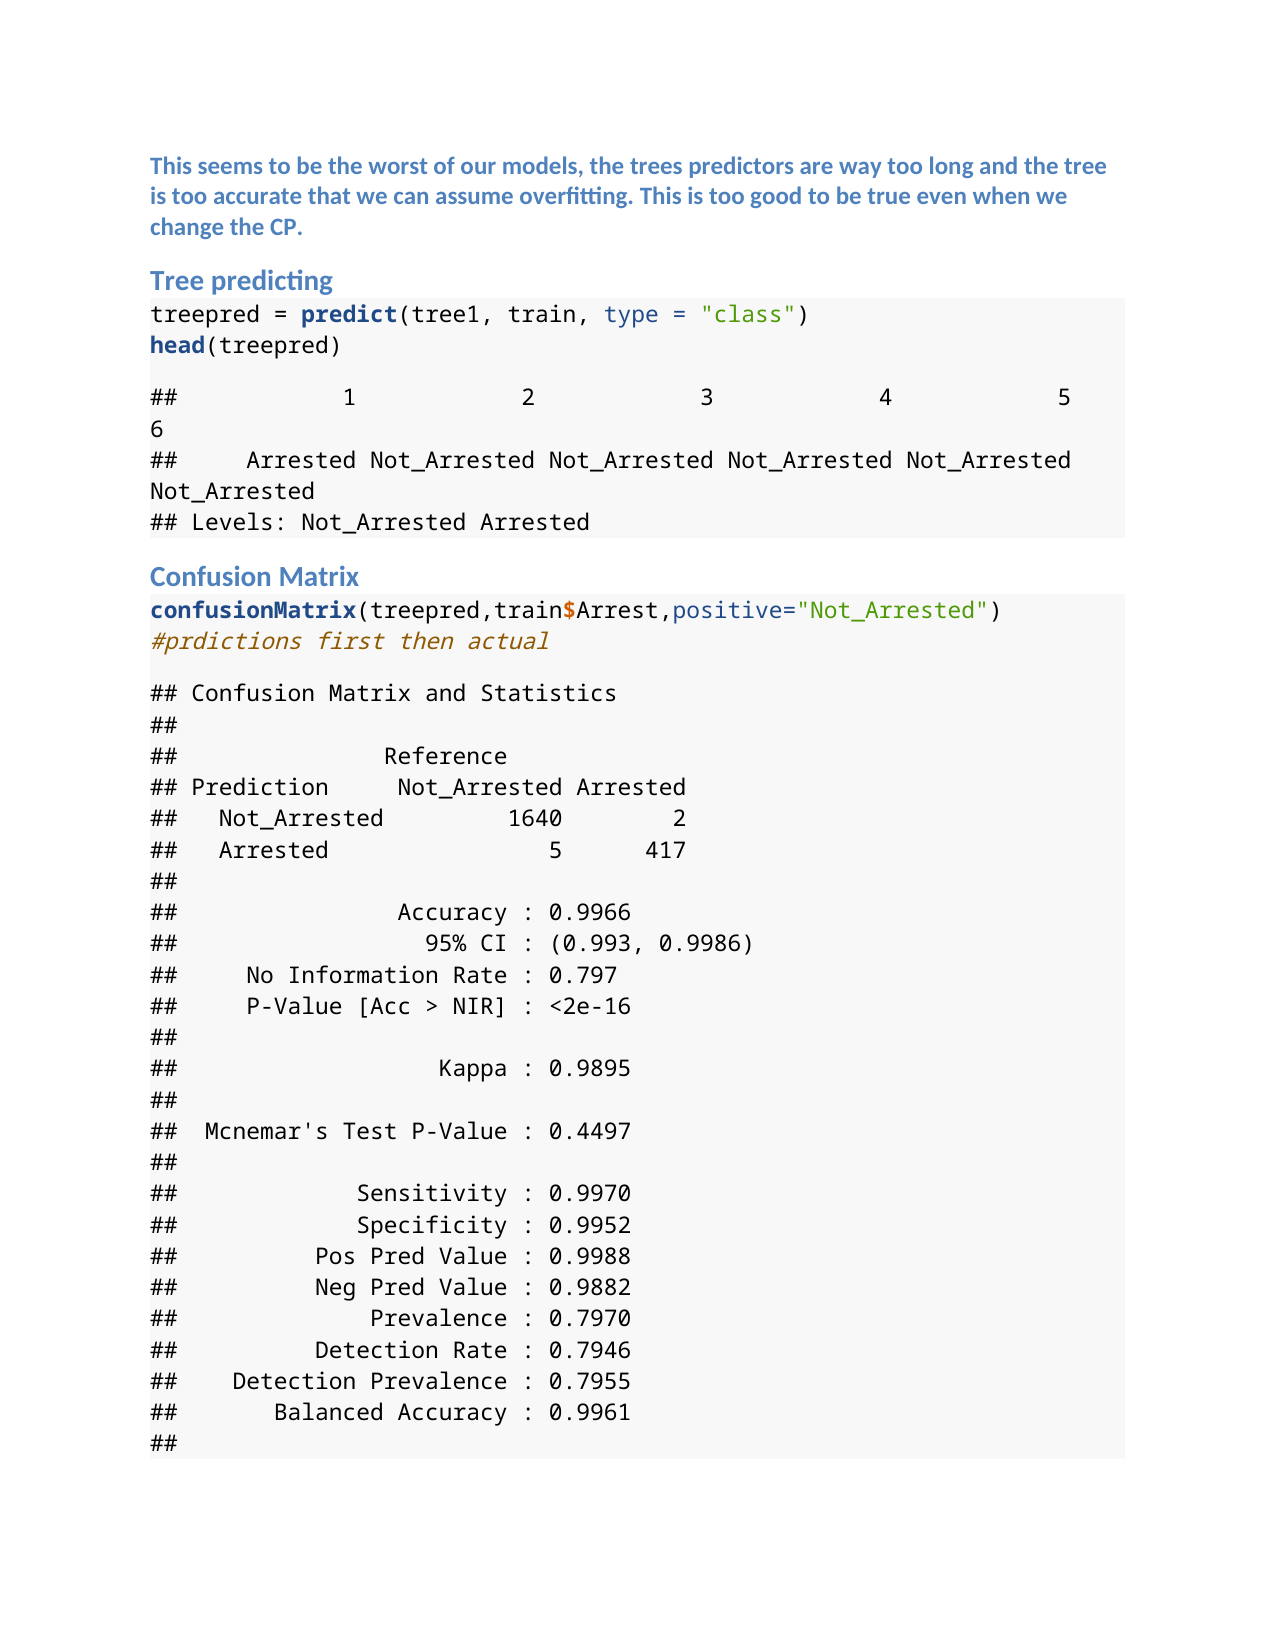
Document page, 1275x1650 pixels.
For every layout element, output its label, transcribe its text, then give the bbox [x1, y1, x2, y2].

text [150, 677, 1125, 1459]
text confusionMatrix(treepred,train$Arrest,positive="Not_Arrested") #prdictions first then actual [549, 594, 1125, 657]
text ## 1 2 3 4 5 6 ## Arrested Not_Arrested Not_Arrested Not_Arrested Not_Arrested Not_Arrested ## Levels: Not_Arrested Arrested [150, 381, 1125, 538]
subtitle This seems to be the worst of our models, the trees predictors are way too long and the tree is too accurate that we can assume overfitting. This is too good to be true even when we change the CP. [150, 150, 1125, 242]
subtitle Tree predicting [150, 262, 1125, 298]
subtitle Confusion Matrix [150, 558, 1125, 594]
text treepred = predict(tree1, train, type = "class") head(treepred) [342, 298, 1125, 361]
